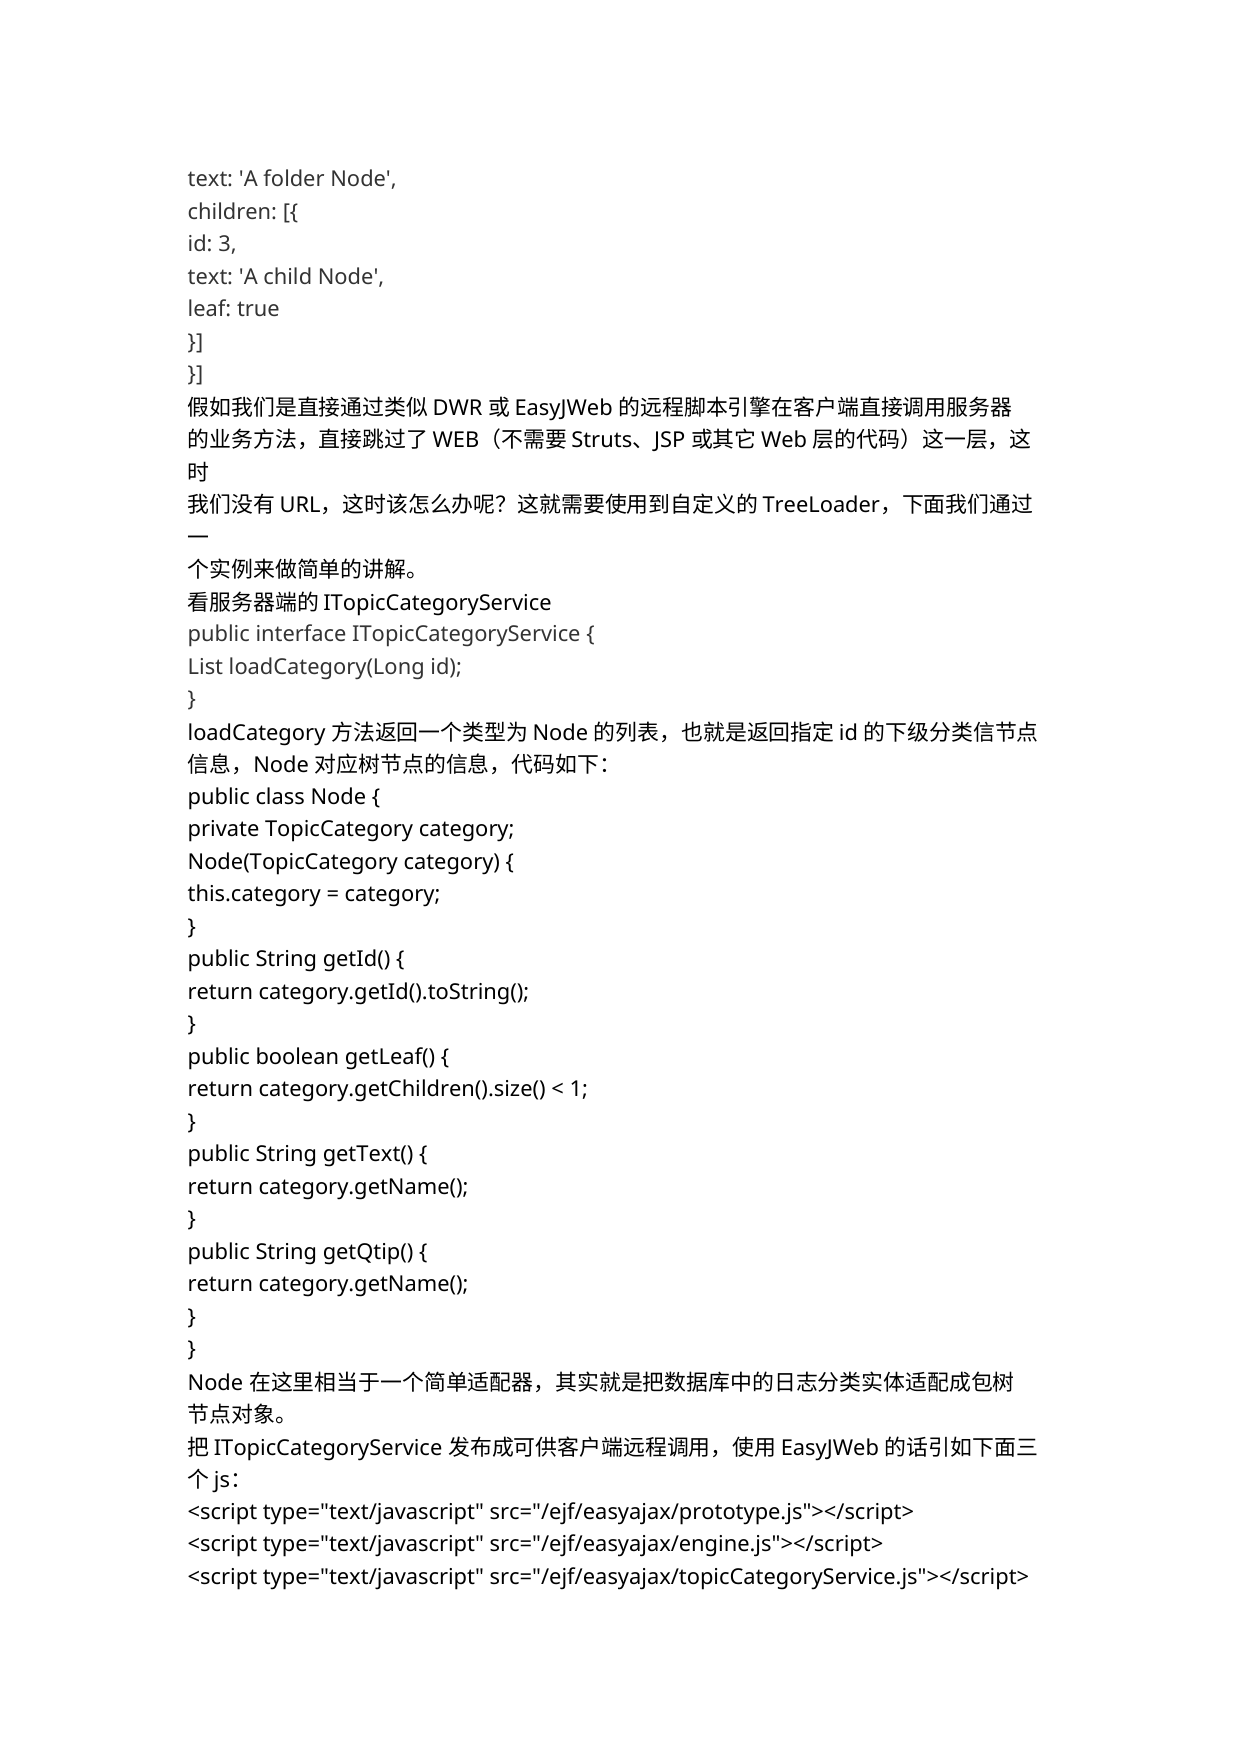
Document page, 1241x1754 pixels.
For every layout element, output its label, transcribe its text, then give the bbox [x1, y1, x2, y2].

text 个js： [187, 1462, 1053, 1494]
text 的业务方法，直接跳过了WEB（不需要Struts、JSP 或其它Web 层的代码）这一层，这时 [187, 422, 1053, 487]
text public class Node { [187, 779, 1053, 812]
text Node 在这里相当于一个简单适配器，其实就是把数据库中的日志分类实体适配成包树 [187, 1364, 1053, 1397]
text } [187, 1332, 1053, 1364]
text public boolean getLeaf() { [187, 1039, 1053, 1072]
text children: [{ [187, 194, 1053, 227]
text } [187, 682, 1053, 714]
text }] [187, 324, 1053, 357]
text 把ITopicCategoryService 发布成可供客户端远程调用，使用EasyJWeb 的话引如下面三 [187, 1429, 1053, 1462]
text 看服务器端的ITopicCategoryService [187, 584, 1053, 617]
text private TopicCategory category; [187, 812, 1053, 844]
text } [187, 1007, 1053, 1039]
text loadCategory 方法返回一个类型为Node 的列表，也就是返回指定id 的下级分类信节点 [187, 714, 1053, 747]
text <script type="text/javascript" src="/ejf/easyajax/engine.js"></script> [187, 1527, 1053, 1559]
text 节点对象。 [187, 1397, 1053, 1429]
text this.category = category; [187, 877, 1053, 909]
text public String getText() { [187, 1137, 1053, 1169]
text leaf: true [187, 292, 1053, 324]
text List loadCategory(Long id); [187, 649, 1053, 682]
text return category.getChildren().size() < 1; [187, 1072, 1053, 1104]
text public interface ITopicCategoryService { [187, 617, 1053, 649]
text id: 3, [187, 227, 1053, 259]
text text: 'A child Node', [187, 259, 1053, 292]
text 假如我们是直接通过类似DWR 或EasyJWeb 的远程脚本引擎在客户端直接调用服务器 [187, 389, 1053, 422]
text public String getQtip() { [187, 1234, 1053, 1267]
text } [187, 1104, 1053, 1137]
text <script type="text/javascript" src="/ejf/easyajax/prototype.js"></script> [187, 1494, 1053, 1527]
text public String getId() { [187, 942, 1053, 974]
text }] [187, 357, 1053, 389]
text 个实例来做简单的讲解。 [187, 552, 1053, 584]
text text: 'A folder Node', [187, 162, 1053, 194]
text 信息，Node 对应树节点的信息，代码如下： [187, 747, 1053, 779]
text } [187, 1299, 1053, 1332]
text } [187, 909, 1053, 942]
text return category.getId().toString(); [187, 974, 1053, 1007]
text return category.getName(); [187, 1267, 1053, 1299]
text return category.getName(); [187, 1169, 1053, 1202]
text 我们没有URL，这时该怎么办呢？这就需要使用到自定义的TreeLoader，下面我们通过一 [187, 487, 1053, 552]
text Node(TopicCategory category) { [187, 844, 1053, 877]
text } [187, 1202, 1053, 1234]
text <script type="text/javascript" src="/ejf/easyajax/topicCategoryService.js"></script> [187, 1559, 1053, 1592]
